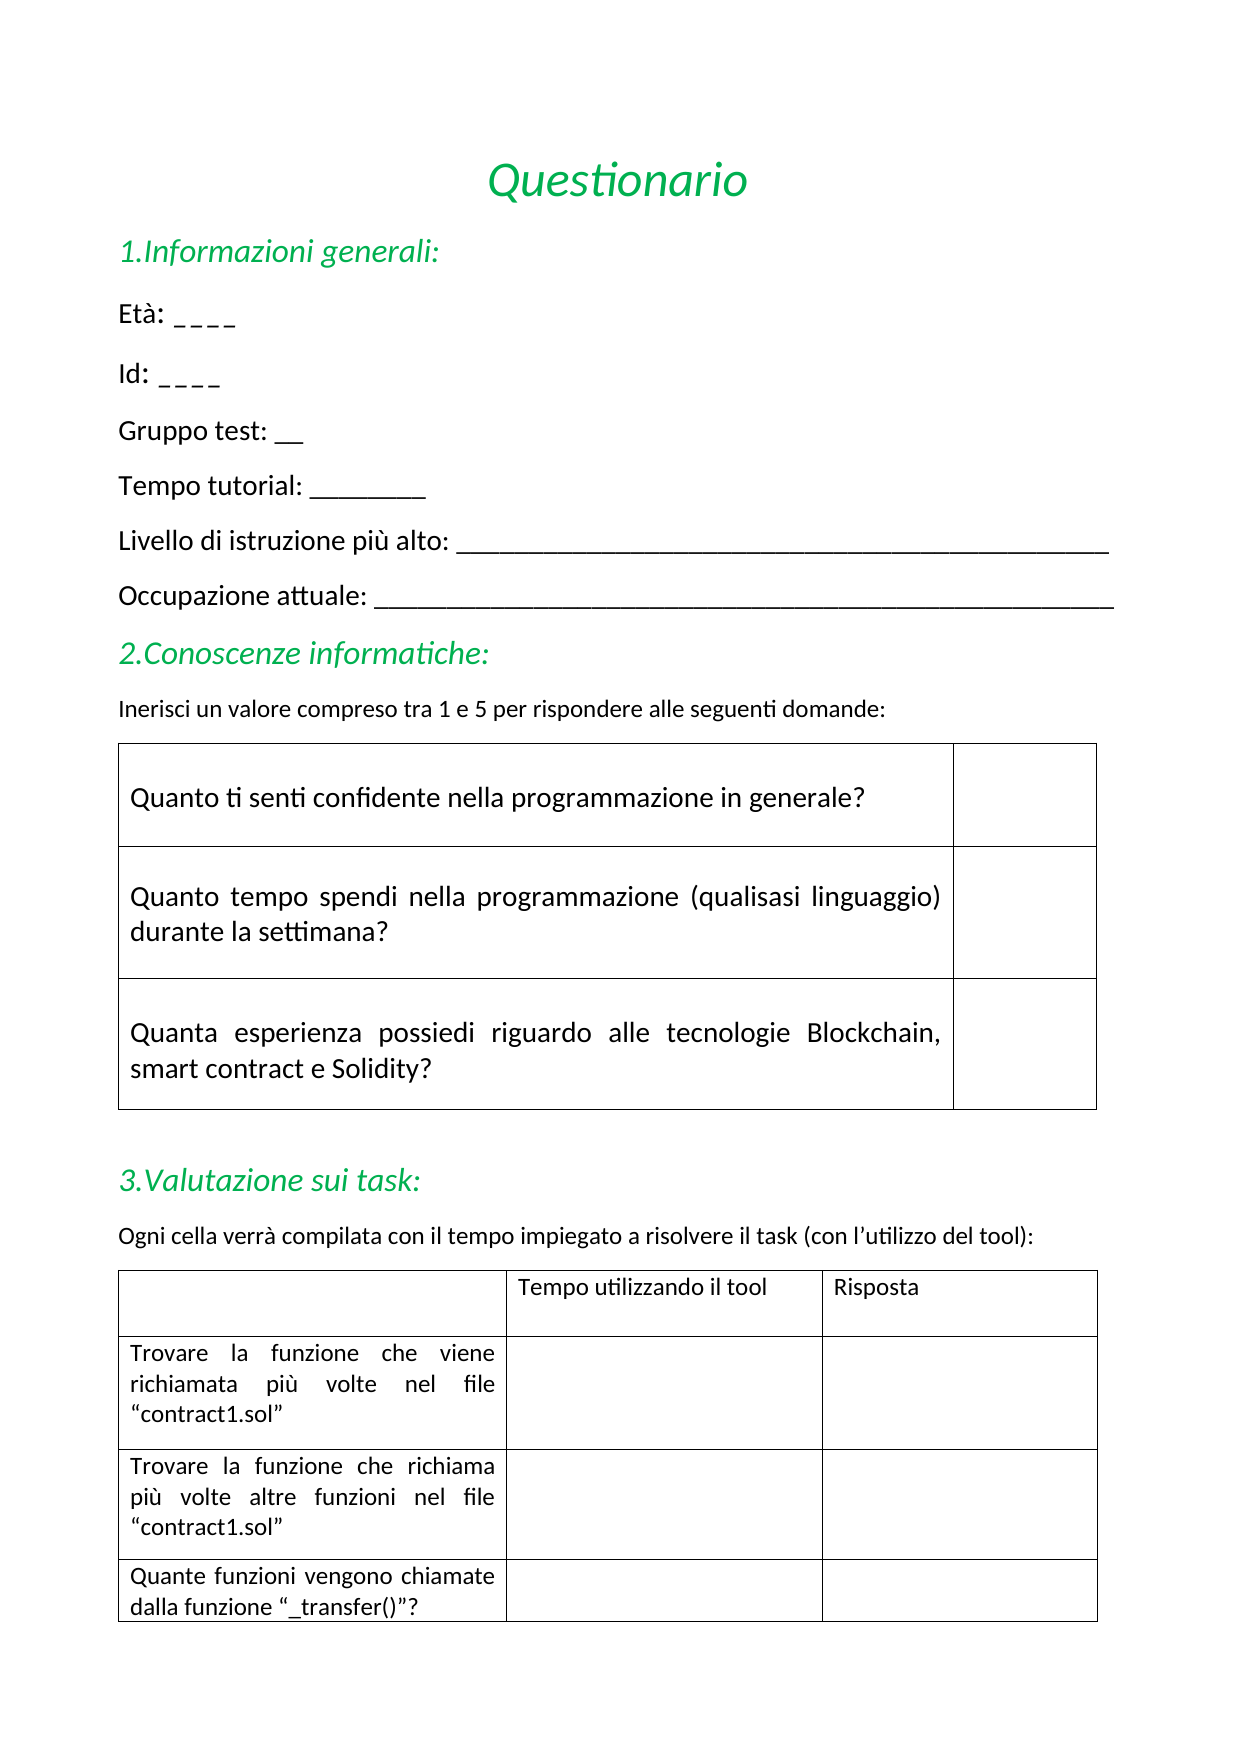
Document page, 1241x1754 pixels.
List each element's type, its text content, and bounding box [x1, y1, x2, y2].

table_cell [507, 1450, 822, 1559]
text Inerisci un valore compreso tra 1 e 5 per rispondere alle seguenti domande: [118, 693, 1122, 723]
text Tempo tutorial: ________ [118, 467, 1122, 503]
text 1.Informazioni generali: [118, 230, 1122, 271]
table_cell [823, 1450, 1097, 1559]
table_cell [507, 1337, 822, 1449]
table_cell Trovare la funzione che richiama più volte altre funzioni nel file “contract1.sol” [119, 1450, 506, 1559]
table_cell [823, 1560, 1097, 1621]
table_cell [823, 1337, 1097, 1449]
text Id: ____ [118, 351, 1122, 392]
text Età: ____ [118, 291, 1122, 331]
table_cell Trovare la funzione che viene richiamata più volte nel file “contract1.sol” [119, 1337, 506, 1449]
table_header [954, 744, 1096, 846]
table_cell Quanta esperienza possiedi riguardo alle tecnologie Blockchain, smart contract e Solidity? [119, 979, 953, 1109]
table_cell [507, 1560, 822, 1621]
text 2.Conoscenze informatiche: [118, 632, 1122, 673]
table_header Quanto ti senti confidente nella programmazione in generale? [119, 744, 953, 846]
table_header Risposta [823, 1271, 1097, 1336]
table_cell Quante funzioni vengono chiamate dalla funzione “_transfer()”? [119, 1560, 506, 1621]
table_header [119, 1271, 506, 1336]
text Ogni cella verrà compilata con il tempo impiegato a risolvere il task (con l’utilizzo del tool): [118, 1220, 1122, 1251]
table_cell [954, 847, 1096, 977]
table_header Tempo utilizzando il tool [507, 1271, 822, 1336]
table_cell Quanto tempo spendi nella programmazione (qualisasi linguaggio) durante la settimana? [119, 847, 953, 977]
text Gruppo test: __ [118, 412, 1122, 448]
text Questionario [487, 148, 1122, 209]
text 3.Valutazione sui task: [118, 1159, 1122, 1200]
text Livello di istruzione più alto: _____________________________________________ [118, 522, 1122, 558]
text Occupazione attuale: ___________________________________________________ [118, 577, 1122, 613]
table_cell [954, 979, 1096, 1109]
